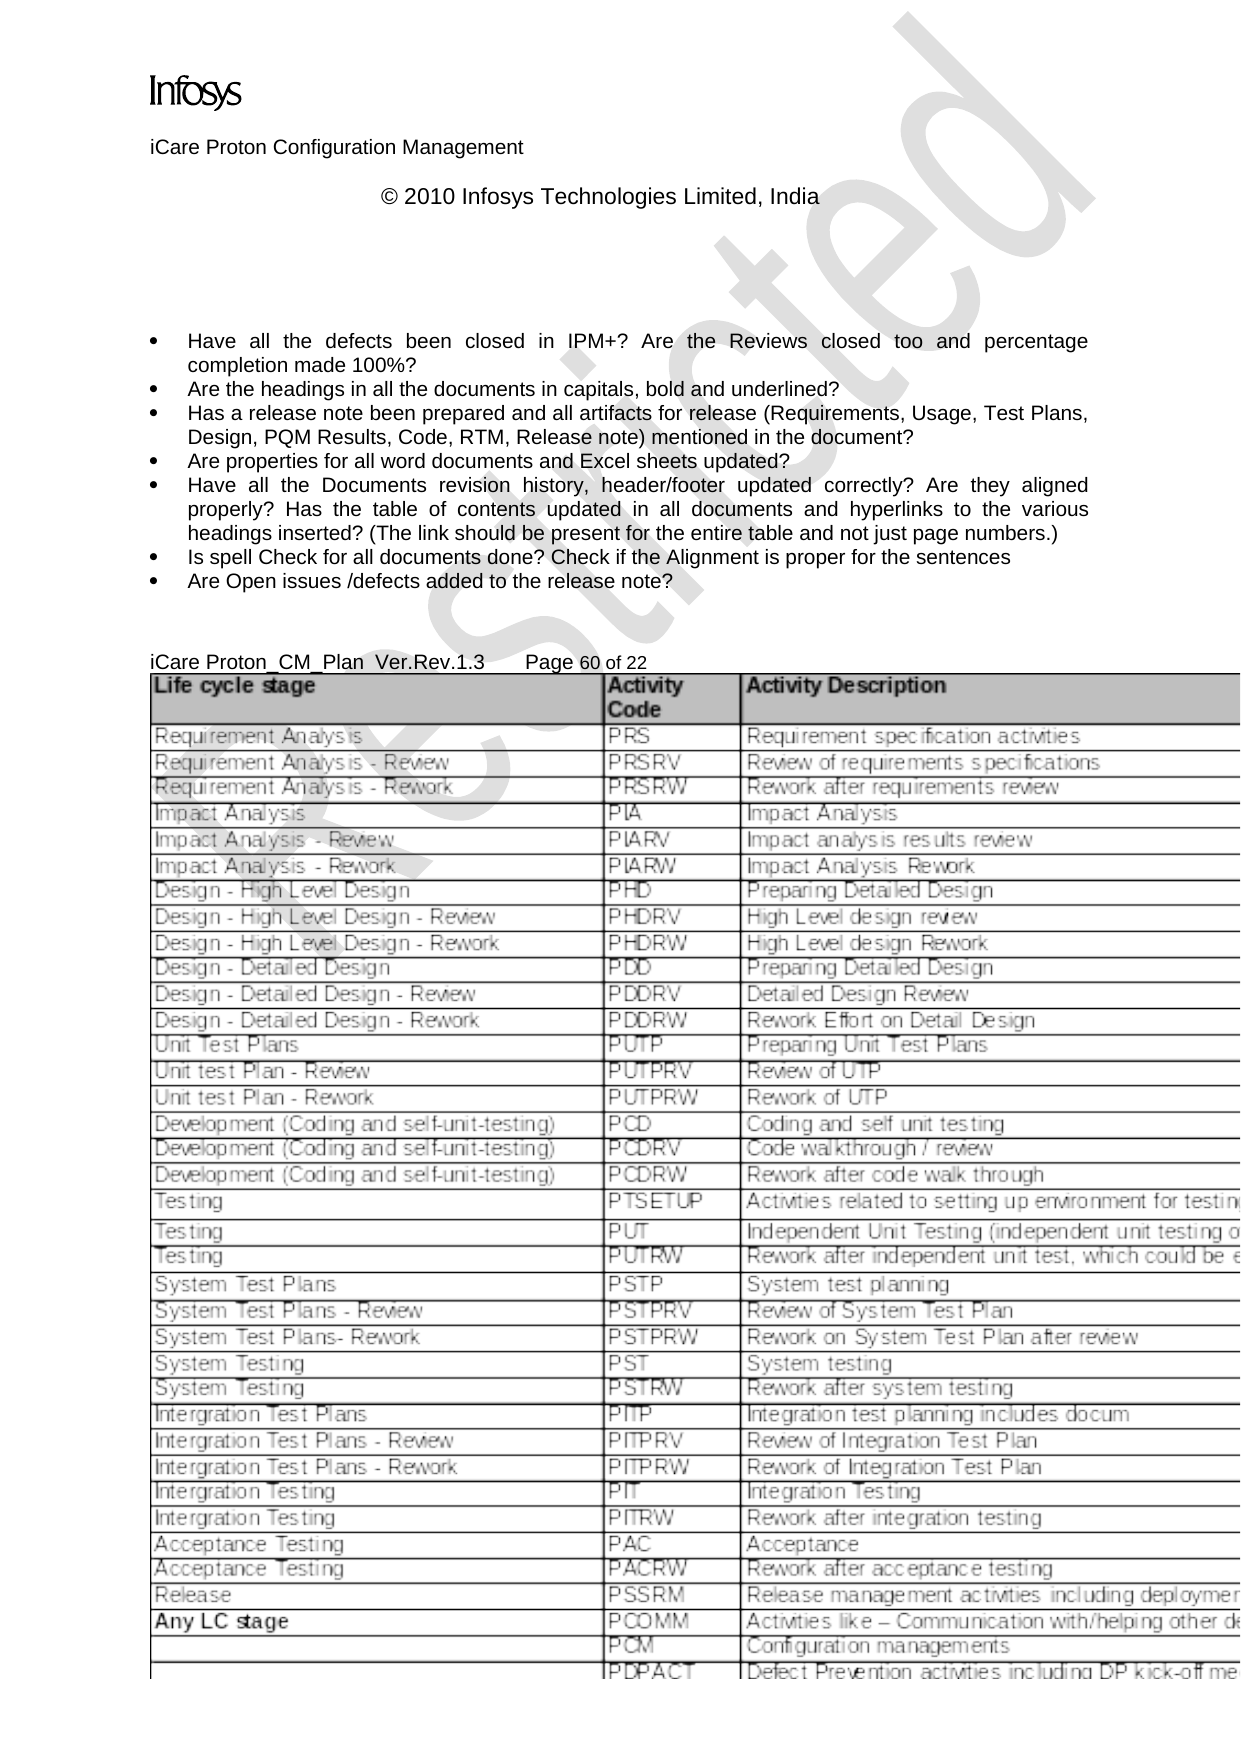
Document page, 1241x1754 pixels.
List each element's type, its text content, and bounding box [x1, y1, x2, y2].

list Has a release note been prepared and all artifacts for release (Requirements, Usage, Test Plans, Design, PQM Results, Code, RTM, Release note) mentioned in the document? [150, 401, 1090, 449]
list Have all the Documents revision history, header/footer updated correctly? Are they aligned properly? Has the table of contents updated in all documents and hyperlinks to the various headings inserted? (The link should be present for the entire table and not just page numbers.) [150, 473, 1090, 545]
list Are properties for all word documents and Excel sheets updated? [150, 449, 1090, 473]
list Are Open issues /defects added to the release note? [150, 569, 1090, 593]
list Are the headings in all the documents in capitals, bold and underlined? [150, 377, 1090, 401]
list Have all the defects been closed in IPM+? Are the Reviews closed too and percentage completion made 100%? [150, 329, 1090, 377]
list Is spell Check for all documents done? Check if the Alignment is proper for the sentences [150, 545, 1090, 569]
